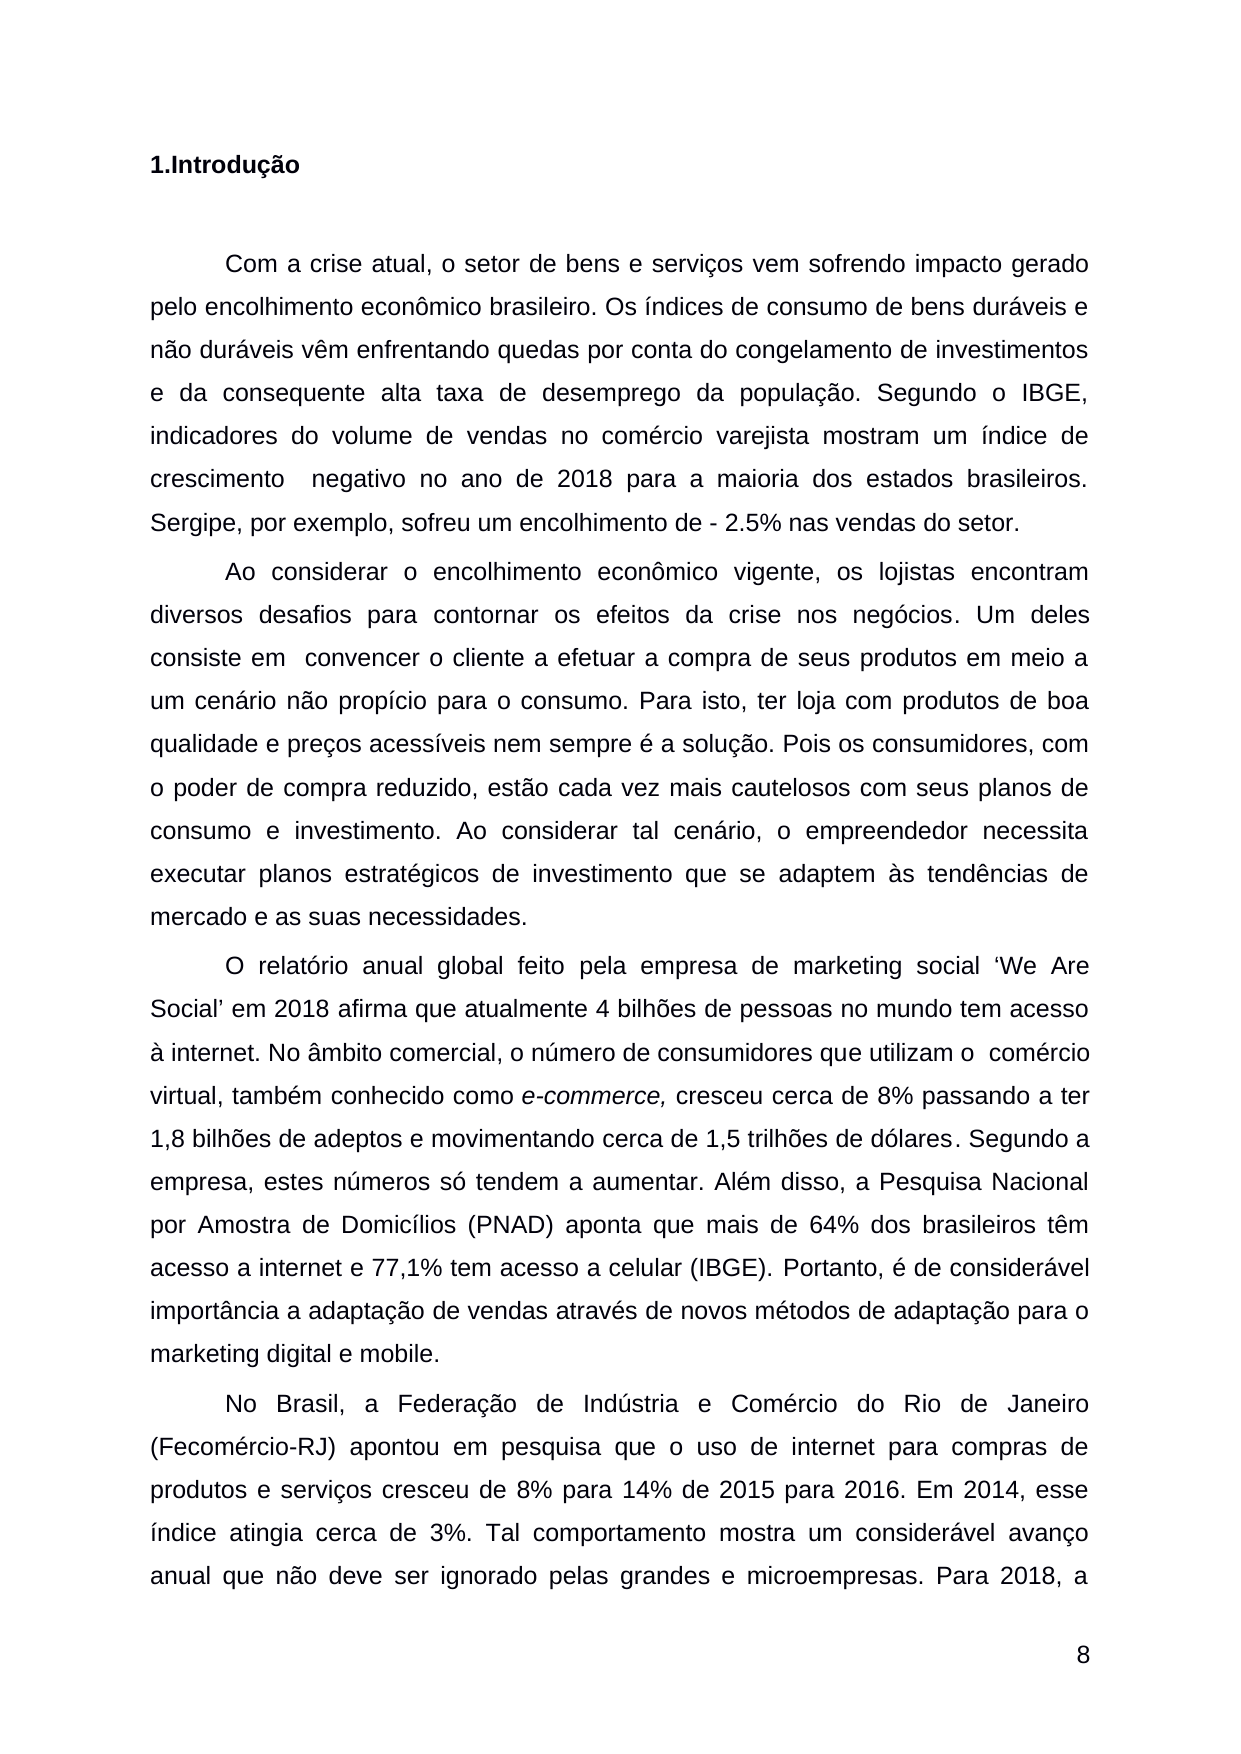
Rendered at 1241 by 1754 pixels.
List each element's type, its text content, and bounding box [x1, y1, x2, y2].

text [150, 1389, 1090, 1590]
text O relatório anual global feito pela empresa de marketing social ‘We Are Social’ em 2018 afirma que atualmente 4 bilhões de pessoas no mundo tem acesso à internet. No âmbito comercial, o número de consumidores que utilizam o comércio virtual, também conhecido como e-commerce, cresceu cerca de 8% passando a ter 1,8 bilhões de adeptos e movimentando cerca de 1,5 trilhões de dólares. Segundo a empresa, estes números só tendem a aumentar. Além disso, a Pesquisa Nacional por Amostra de Domicílios (PNAD) aponta que mais de 64% dos brasileiros têm acesso a internet e 77,1% tem acesso a celular (IBGE). Portanto, é de considerável importância a adaptação de vendas através de novos métodos de adaptação para o marketing digital e mobile. [150, 951, 1090, 1368]
subtitle 1.Introdução [150, 150, 1090, 179]
text Com a crise atual, o setor de bens e serviços vem sofrendo impacto gerado pelo encolhimento econômico brasileiro. Os índices de consumo de bens duráveis e não duráveis vêm enfrentando quedas por conta do congelamento de investimentos e da consequente alta taxa de desemprego da população. Segundo o IBGE, indicadores do volume de vendas no comércio varejista mostram um índice de crescimento negativo no ano de 2018 para a maioria dos estados brasileiros. Sergipe, por exemplo, sofreu um encolhimento de - 2.5% nas vendas do setor. [150, 249, 1090, 536]
text Ao considerar o encolhimento econômico vigente, os lojistas encontram diversos desafios para contornar os efeitos da crise nos negócios. Um deles consiste em convencer o cliente a efetuar a compra de seus produtos em meio a um cenário não propício para o consumo. Para isto, ter loja com produtos de boa qualidade e preços acessíveis nem sempre é a solução. Pois os consumidores, com o poder de compra reduzido, estão cada vez mais cautelosos com seus planos de consumo e investimento. Ao considerar tal cenário, o empreendedor necessita executar planos estratégicos de investimento que se adaptem às tendências de mercado e as suas necessidades. [150, 557, 1090, 931]
